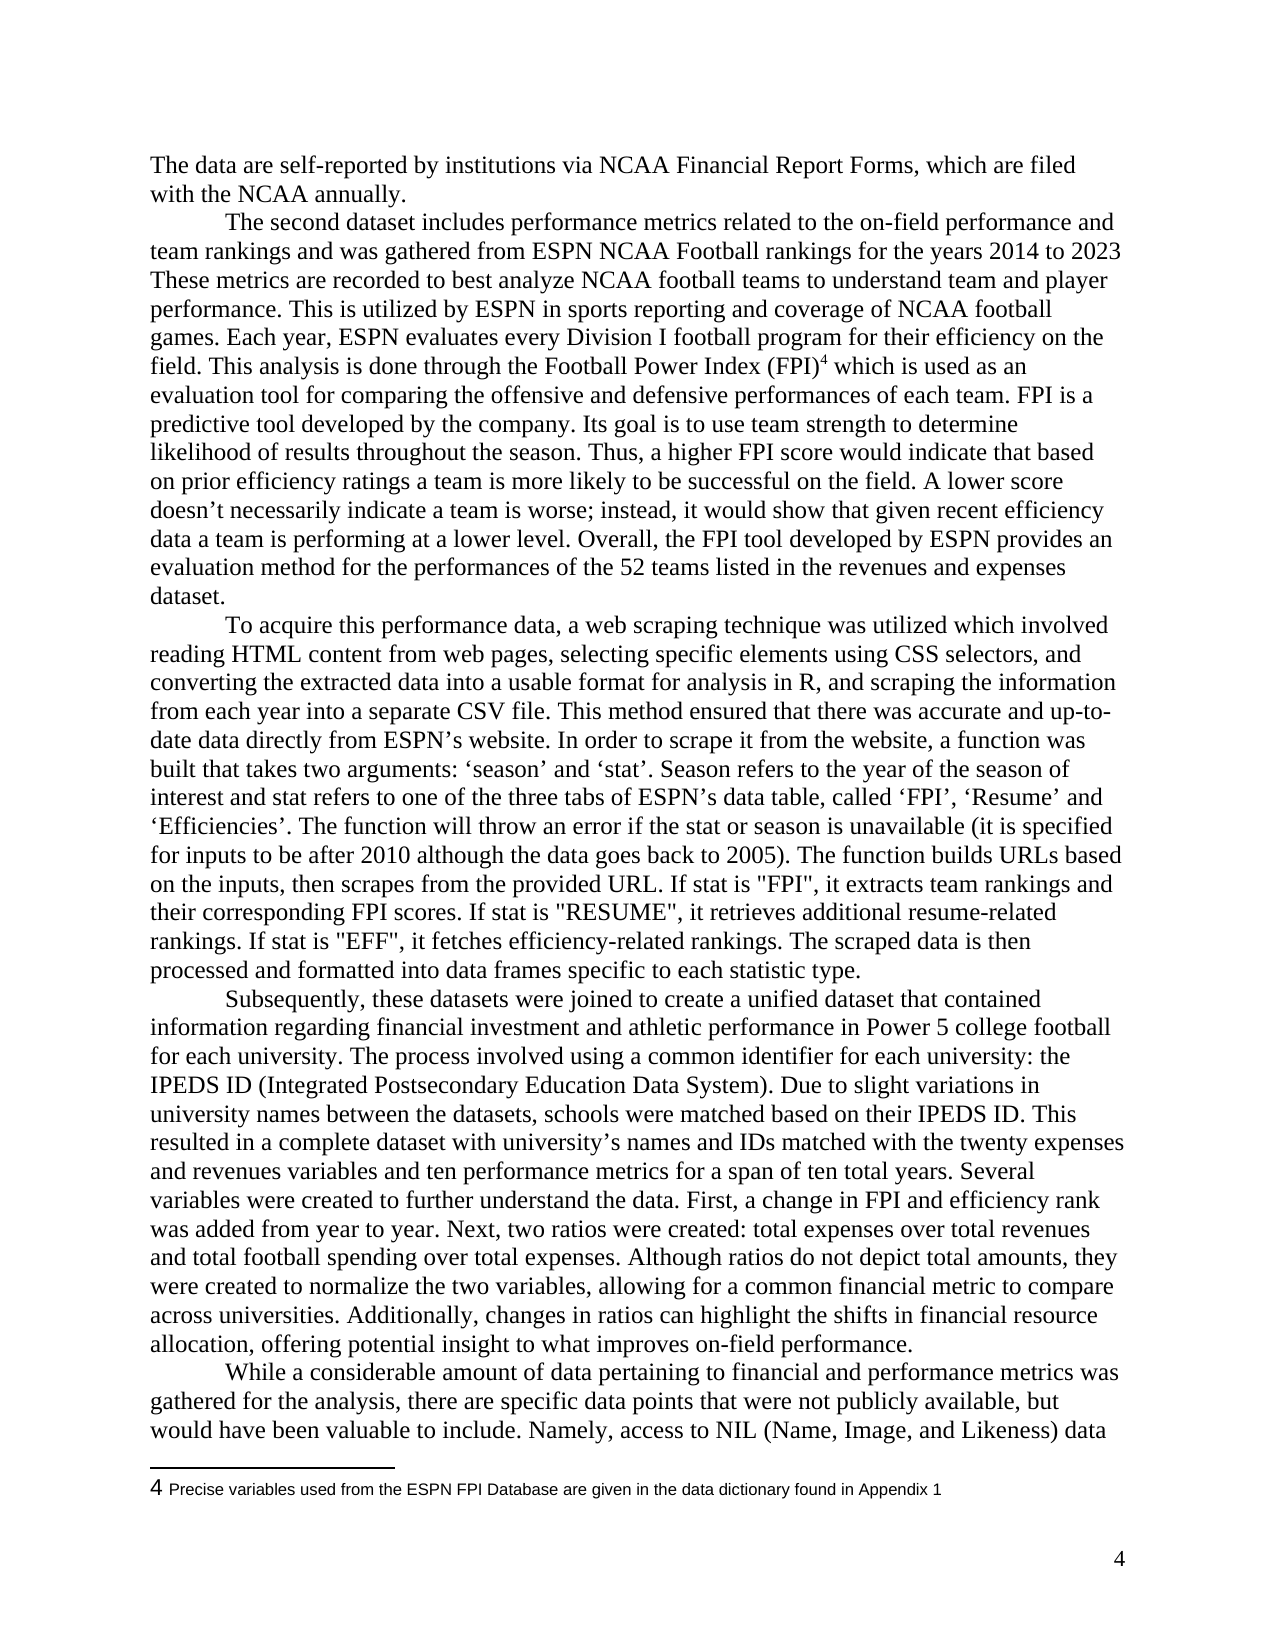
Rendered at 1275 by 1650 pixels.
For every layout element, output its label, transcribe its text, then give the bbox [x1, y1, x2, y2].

text To acquire this performance data, a web scraping technique was utilized which involved reading HTML content from web pages, selecting specific elements using CSS selectors, and converting the extracted data into a usable format for analysis in R, and scraping the information from each year into a separate CSV file. This method ensured that there was accurate and up-to-date data directly from ESPN’s website. In order to scrape it from the website, a function was built that takes two arguments: ‘season’ and ‘stat’. Season refers to the year of the season of interest and stat refers to one of the three tabs of ESPN’s data table, called ‘FPI’, ‘Resume’ and ‘Efficiencies’. The function will throw an error if the stat or season is unavailable (it is specified for inputs to be after 2010 although the data goes back to 2005). The function builds URLs based on the inputs, then scrapes from the provided URL. If stat is "FPI", it extracts team rankings and their corresponding FPI scores. If stat is "RESUME", it retrieves additional resume-related rankings. If stat is "EFF", it fetches efficiency-related rankings. The scraped data is then processed and formatted into data frames specific to each statistic type. [150, 610, 1125, 984]
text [150, 1357, 1125, 1444]
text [150, 150, 1125, 207]
text The second dataset includes performance metrics related to the on-field performance and team rankings and was gathered from ESPN NCAA Football rankings for the years 2014 to 2023 These metrics are recorded to best analyze NCAA football teams to understand team and player performance. This is utilized by ESPN in sports reporting and coverage of NCAA football games. Each year, ESPN evaluates every Division I football program for their efficiency on the field. This analysis is done through the Football Power Index (FPI) which is used as an evaluation tool for comparing the offensive and defensive performances of each team. FPI is a predictive tool developed by the company. Its goal is to use team strength to determine likelihood of results throughout the season. Thus, a higher FPI score would indicate that based on prior efficiency ratings a team is more likely to be successful on the field. A lower score doesn’t necessarily indicate a team is worse; instead, it would show that given recent efficiency data a team is performing at a lower level. Overall, the FPI tool developed by ESPN provides an evaluation method for the performances of the 52 teams listed in the revenues and expenses dataset. [150, 207, 1125, 610]
text Subsequently, these datasets were joined to create a unified dataset that contained information regarding financial investment and athletic performance in Power 5 college football for each university. The process involved using a common identifier for each university: the IPEDS ID (Integrated Postsecondary Education Data System). Due to slight variations in university names between the datasets, schools were matched based on their IPEDS ID. This resulted in a complete dataset with university’s names and IDs matched with the twenty expenses and revenues variables and ten performance metrics for a span of ten total years. Several variables were created to further understand the data. First, a change in FPI and efficiency rank was added from year to year. Next, two ratios were created: total expenses over total revenues and total football spending over total expenses. Although ratios do not depict total amounts, they were created to normalize the two variables, allowing for a common financial metric to compare across universities. Additionally, changes in ratios can highlight the shifts in financial resource allocation, offering potential insight to what improves on-field performance. [150, 984, 1125, 1357]
